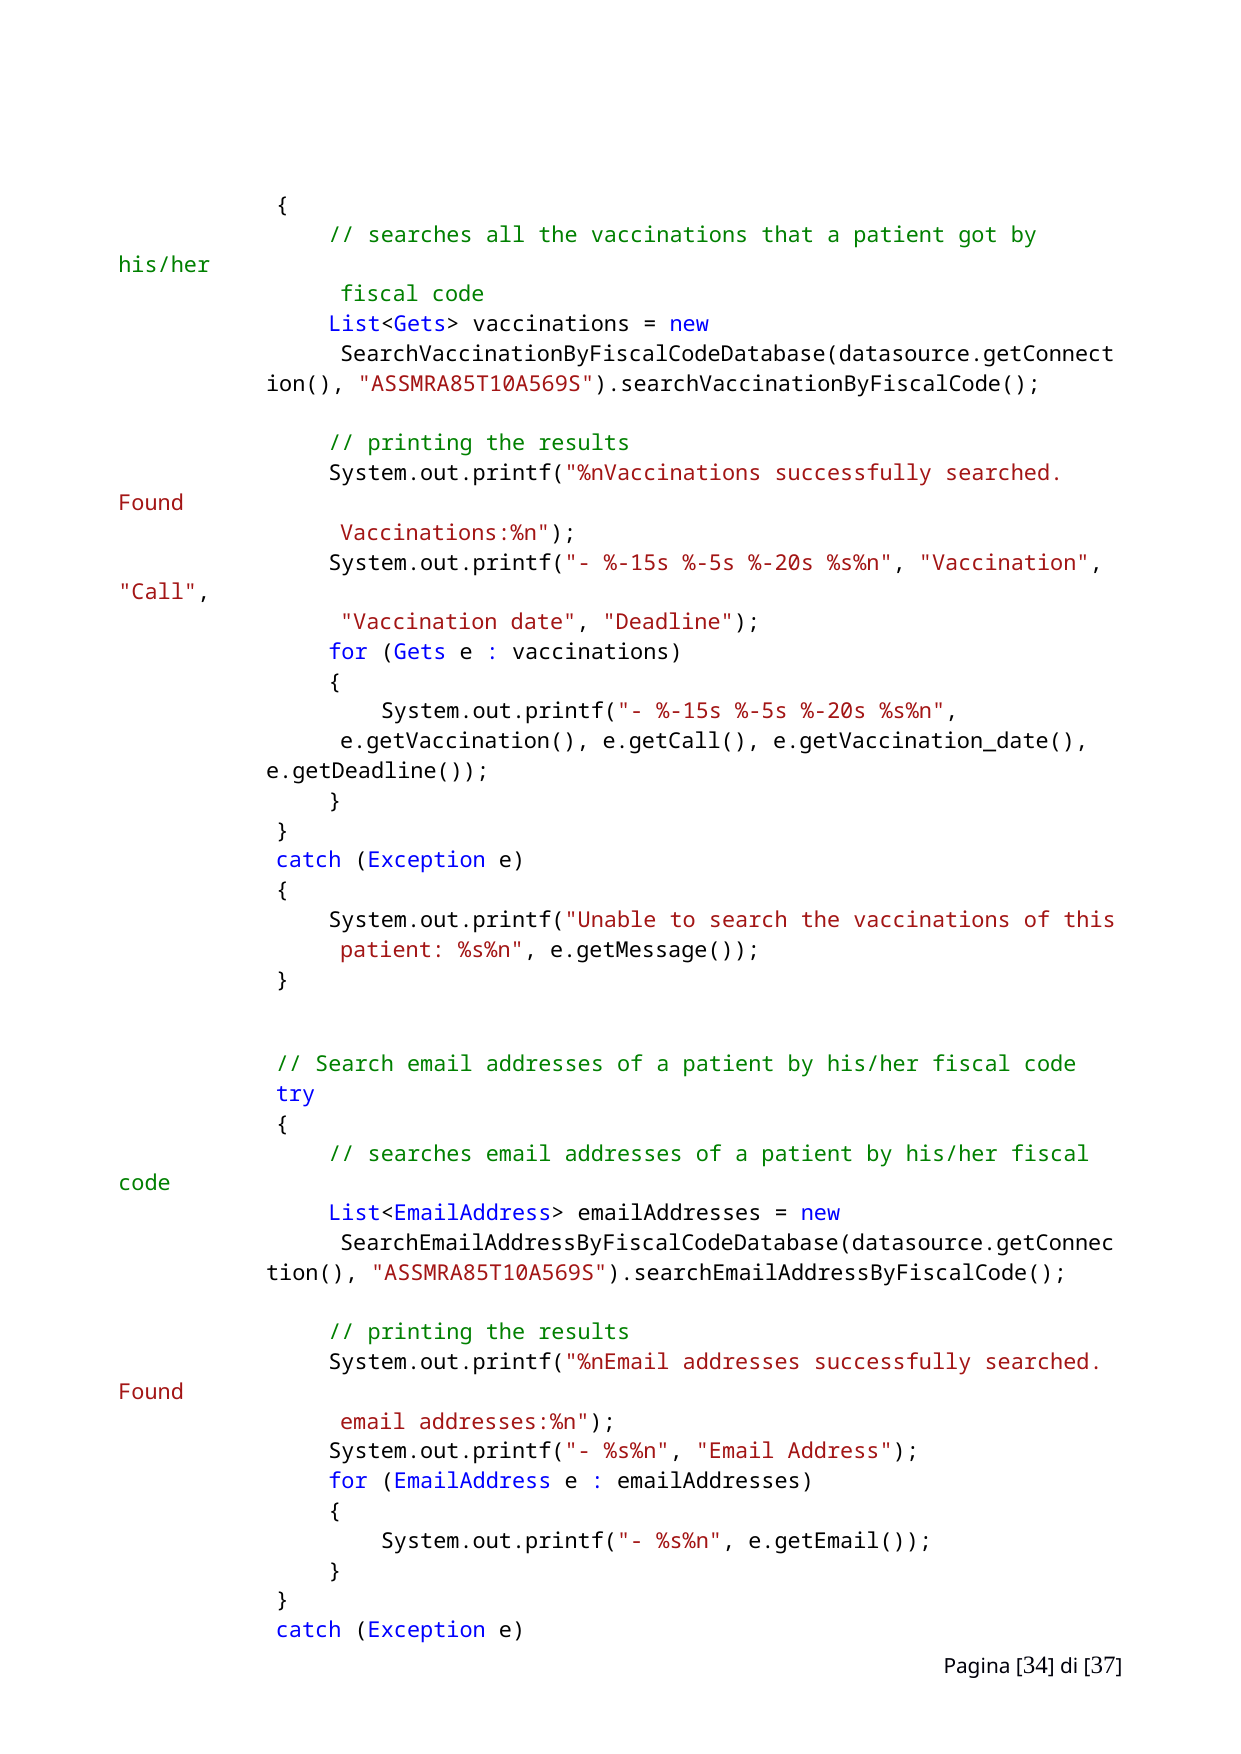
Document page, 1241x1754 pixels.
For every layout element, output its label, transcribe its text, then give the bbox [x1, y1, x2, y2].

text // printing the results [118, 1316, 1122, 1346]
text System.out.printf("%nVaccinations successfully searched. Found [118, 457, 1122, 517]
text } [118, 785, 1122, 814]
text Vaccinations:%n"); [266, 517, 1122, 546]
text try [118, 1078, 1122, 1108]
text } [118, 1554, 1122, 1584]
text for (EmailAddress e : emailAddresses) [118, 1465, 1122, 1495]
text // printing the results [118, 427, 1122, 457]
text } [118, 963, 1122, 993]
text } [118, 814, 1122, 844]
text { [118, 1108, 1122, 1137]
text { [118, 874, 1122, 904]
text // Search email addresses of a patient by his/her fiscal code [118, 1048, 1122, 1078]
text fiscal code [266, 278, 1122, 308]
text System.out.printf("- %-15s %-5s %-20s %s%n", "Vaccination", "Call", [118, 546, 1122, 606]
text System.out.printf("- %s%n", e.getEmail()); [118, 1525, 1122, 1554]
text SearchVaccinationByFiscalCodeDatabase(datasource.getConnection(), "ASSMRA85T10A569S").searchVaccinationByFiscalCode(); [266, 338, 1122, 397]
text System.out.printf("%nEmail addresses successfully searched. Found [118, 1346, 1122, 1406]
text System.out.printf("Unable to search the vaccinations of this [118, 904, 1122, 934]
text { [118, 666, 1122, 695]
text List<EmailAddress> emailAddresses = new [118, 1197, 1122, 1227]
text } [118, 1584, 1122, 1614]
text List<Gets> vaccinations = new [118, 308, 1122, 338]
text email addresses:%n"); [266, 1406, 1122, 1435]
text { [118, 189, 1122, 219]
text patient: %s%n", e.getMessage()); [266, 934, 1122, 963]
text // searches email addresses of a patient by his/her fiscal code [118, 1137, 1122, 1197]
text { [118, 1495, 1122, 1525]
text System.out.printf("- %-15s %-5s %-20s %s%n", [118, 695, 1122, 725]
text System.out.printf("- %s%n", "Email Address"); [118, 1435, 1122, 1465]
text for (Gets e : vaccinations) [118, 636, 1122, 666]
text catch (Exception e) [118, 1614, 1122, 1644]
text catch (Exception e) [118, 844, 1122, 874]
text // searches all the vaccinations that a patient got by his/her [118, 219, 1122, 278]
text e.getVaccination(), e.getCall(), e.getVaccination_date(), e.getDeadline()); [266, 725, 1122, 785]
text "Vaccination date", "Deadline"); [266, 606, 1122, 636]
text SearchEmailAddressByFiscalCodeDatabase(datasource.getConnection(), "ASSMRA85T10A569S").searchEmailAddressByFiscalCode(); [266, 1227, 1122, 1286]
